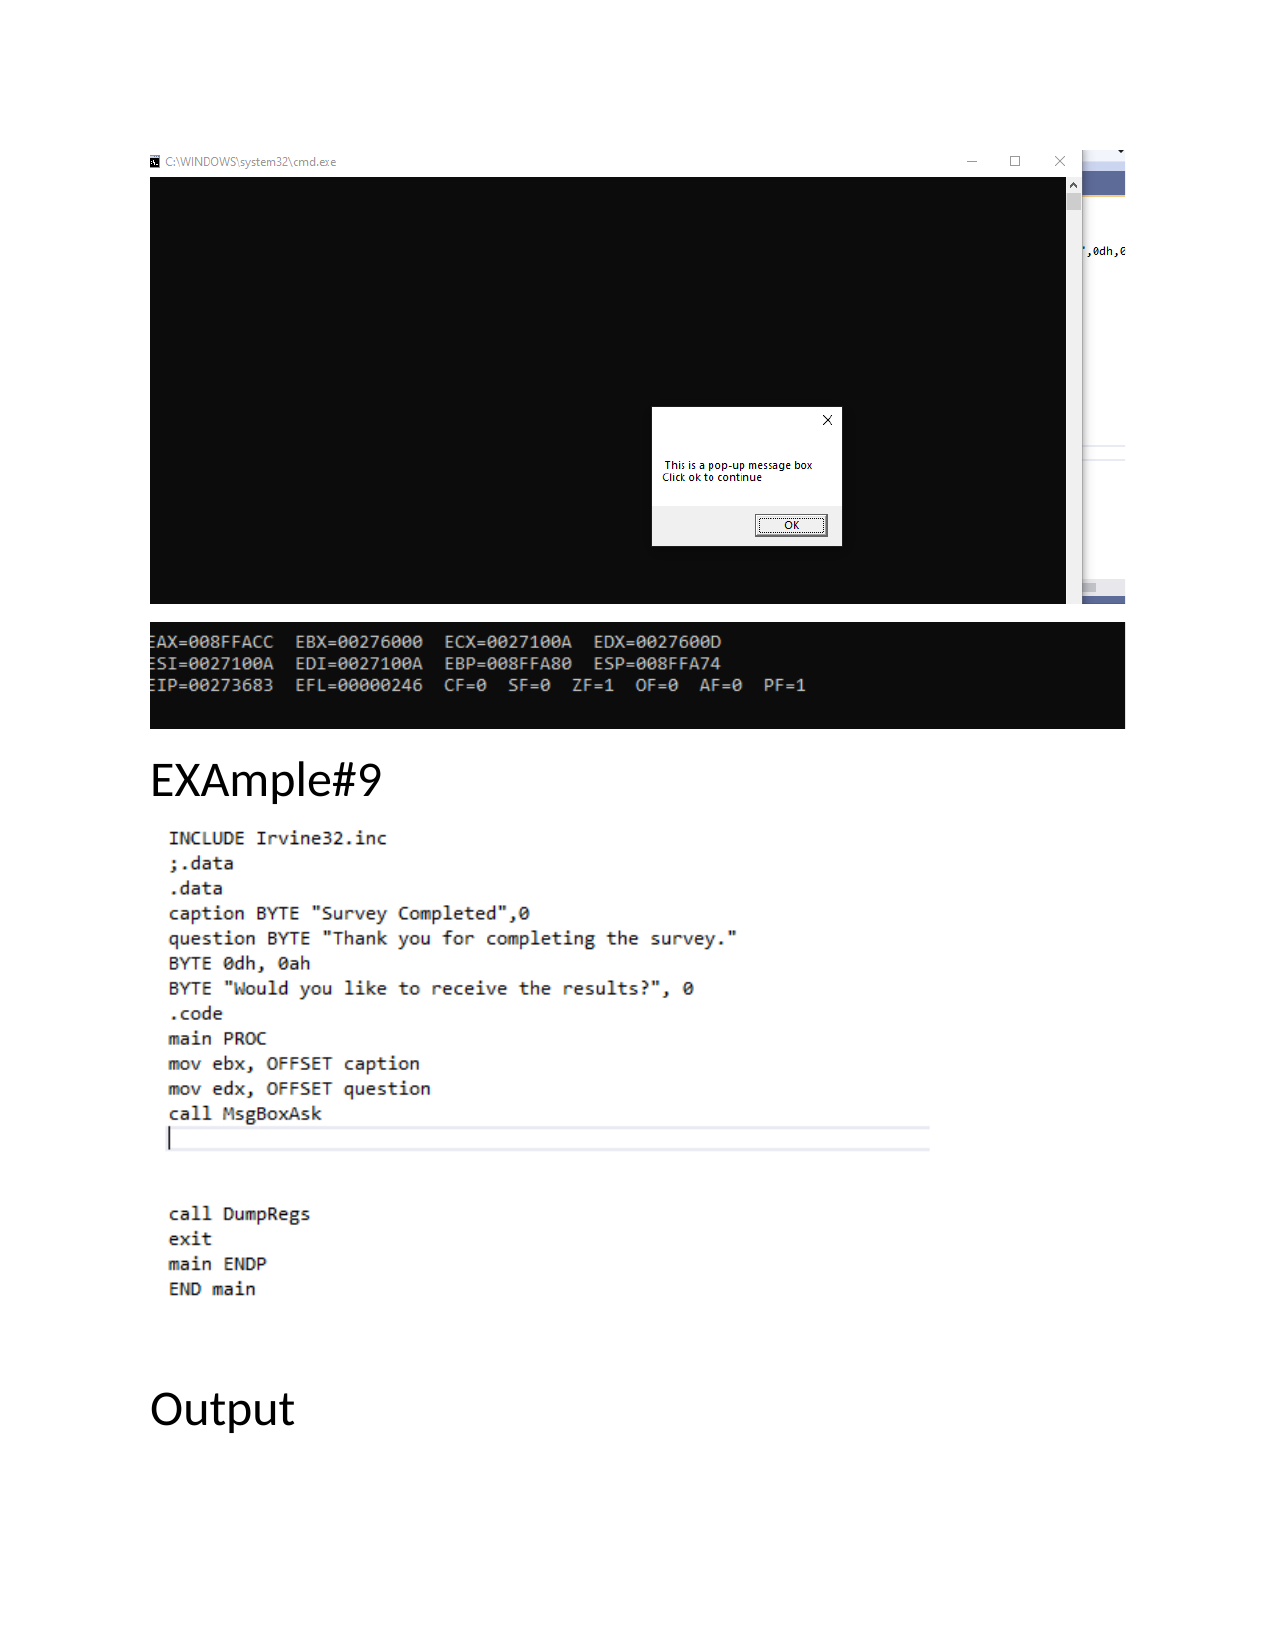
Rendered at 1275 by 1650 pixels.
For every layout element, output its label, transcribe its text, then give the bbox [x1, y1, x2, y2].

text Output [150, 1377, 1125, 1438]
picture [150, 830, 930, 1358]
text EXAmple#9 [150, 747, 1125, 808]
picture [150, 150, 1125, 604]
picture [150, 622, 1125, 729]
